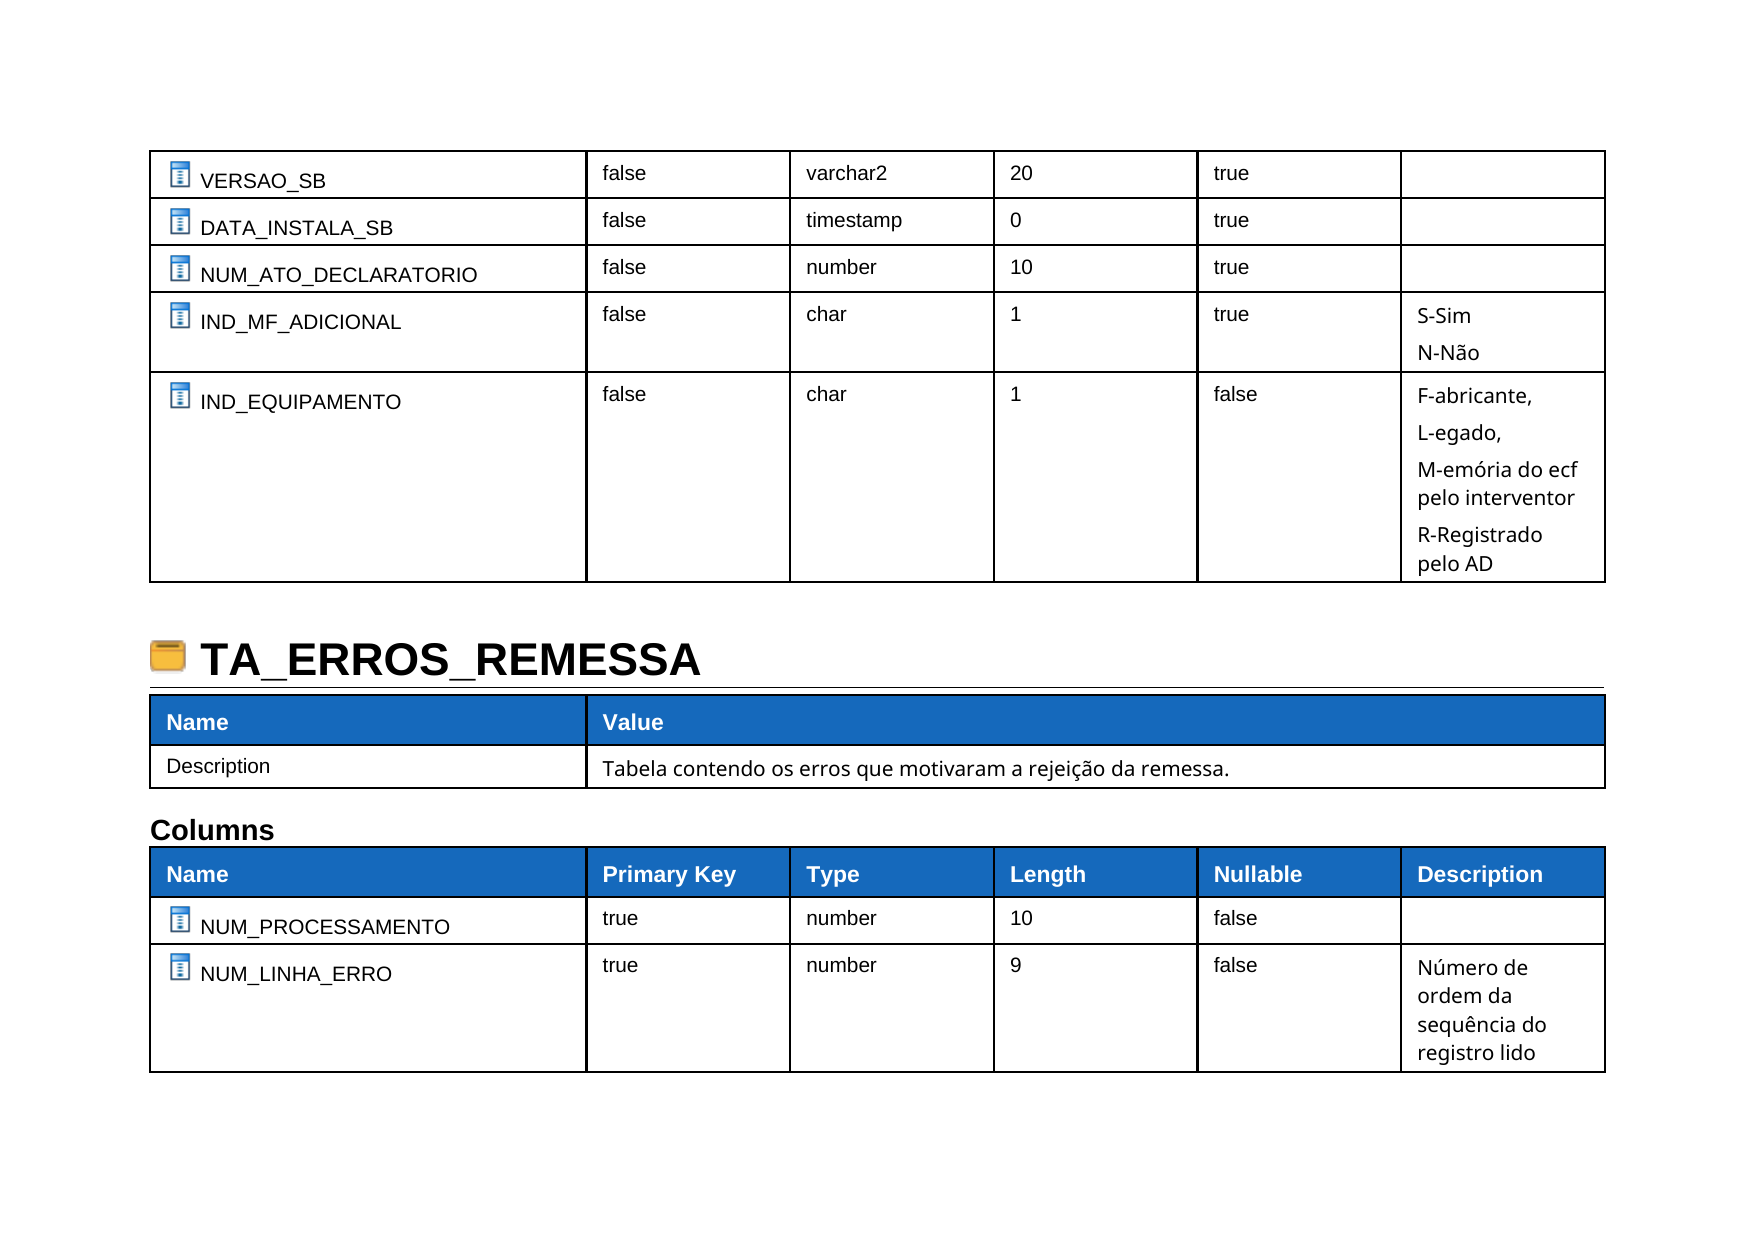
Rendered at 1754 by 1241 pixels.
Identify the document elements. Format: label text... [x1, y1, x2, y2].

table_cell false [1199, 898, 1400, 943]
table_cell DATA_INSTALA_SB [151, 199, 585, 244]
table_cell false [1199, 373, 1400, 581]
table_cell true [588, 945, 789, 1071]
table_cell IND_MF_ADICIONAL [151, 293, 585, 371]
table_header Name [151, 848, 585, 896]
table_cell [1402, 246, 1604, 291]
table_cell NUM_LINHA_ERRO [151, 945, 585, 1071]
table_cell char [791, 373, 993, 581]
table_cell number [791, 945, 993, 1071]
table_cell true [1199, 152, 1400, 197]
table_header Type [791, 848, 993, 896]
table_cell number [791, 898, 993, 943]
table_cell number [791, 246, 993, 291]
picture [166, 301, 195, 330]
table_header Nullable [1199, 848, 1400, 896]
table_cell VERSAO_SB [151, 152, 585, 197]
table_cell char [791, 293, 993, 371]
table_header Name [151, 696, 585, 744]
table_cell true [1199, 246, 1400, 291]
table_header Primary Key [588, 848, 789, 896]
table_header Description [1402, 848, 1604, 896]
table_header Value [588, 696, 1604, 744]
table_cell 20 [995, 152, 1196, 197]
table_cell false [588, 246, 789, 291]
picture [150, 637, 188, 676]
table_cell Description [151, 746, 585, 787]
table_cell NUM_PROCESSAMENTO [151, 898, 585, 943]
picture [166, 381, 195, 410]
table_cell false [588, 293, 789, 371]
table_cell 10 [995, 246, 1196, 291]
table_cell timestamp [791, 199, 993, 244]
table_cell 0 [995, 199, 1196, 244]
table_cell false [588, 373, 789, 581]
picture [166, 254, 195, 283]
table_cell Tabela contendo os erros que motivaram a rejeição da remessa. [588, 746, 1604, 787]
table_cell true [1199, 293, 1400, 371]
table_cell [1402, 199, 1604, 244]
table_cell varchar2 [791, 152, 993, 197]
table_cell 1 [995, 293, 1196, 371]
table_cell [1402, 898, 1604, 943]
table_cell [1402, 152, 1604, 197]
table_cell true [588, 898, 789, 943]
table_cell false [588, 199, 789, 244]
table_cell true [1199, 199, 1400, 244]
picture [166, 906, 195, 934]
text Columns [150, 813, 1604, 846]
picture [166, 207, 195, 236]
table_cell false [1199, 945, 1400, 1071]
table_cell NUM_ATO_DECLARATORIO [151, 246, 585, 291]
picture [166, 953, 195, 982]
table_cell S-Sim N-Não [1402, 293, 1604, 371]
table_cell false [588, 152, 789, 197]
table_cell 9 [995, 945, 1196, 1071]
table_cell F-abricante, L-egado, M-emória do ecf pelo interventor R-Registrado pelo AD [1402, 373, 1604, 581]
picture [166, 160, 195, 189]
table_cell IND_EQUIPAMENTO [151, 373, 585, 581]
table_header Length [995, 848, 1196, 896]
table_cell Número de ordem da sequência do registro lido [1402, 945, 1604, 1071]
subtitle TA_ERROS_REMESSA [150, 632, 1604, 687]
table_cell 1 [995, 373, 1196, 581]
table_cell 10 [995, 898, 1196, 943]
